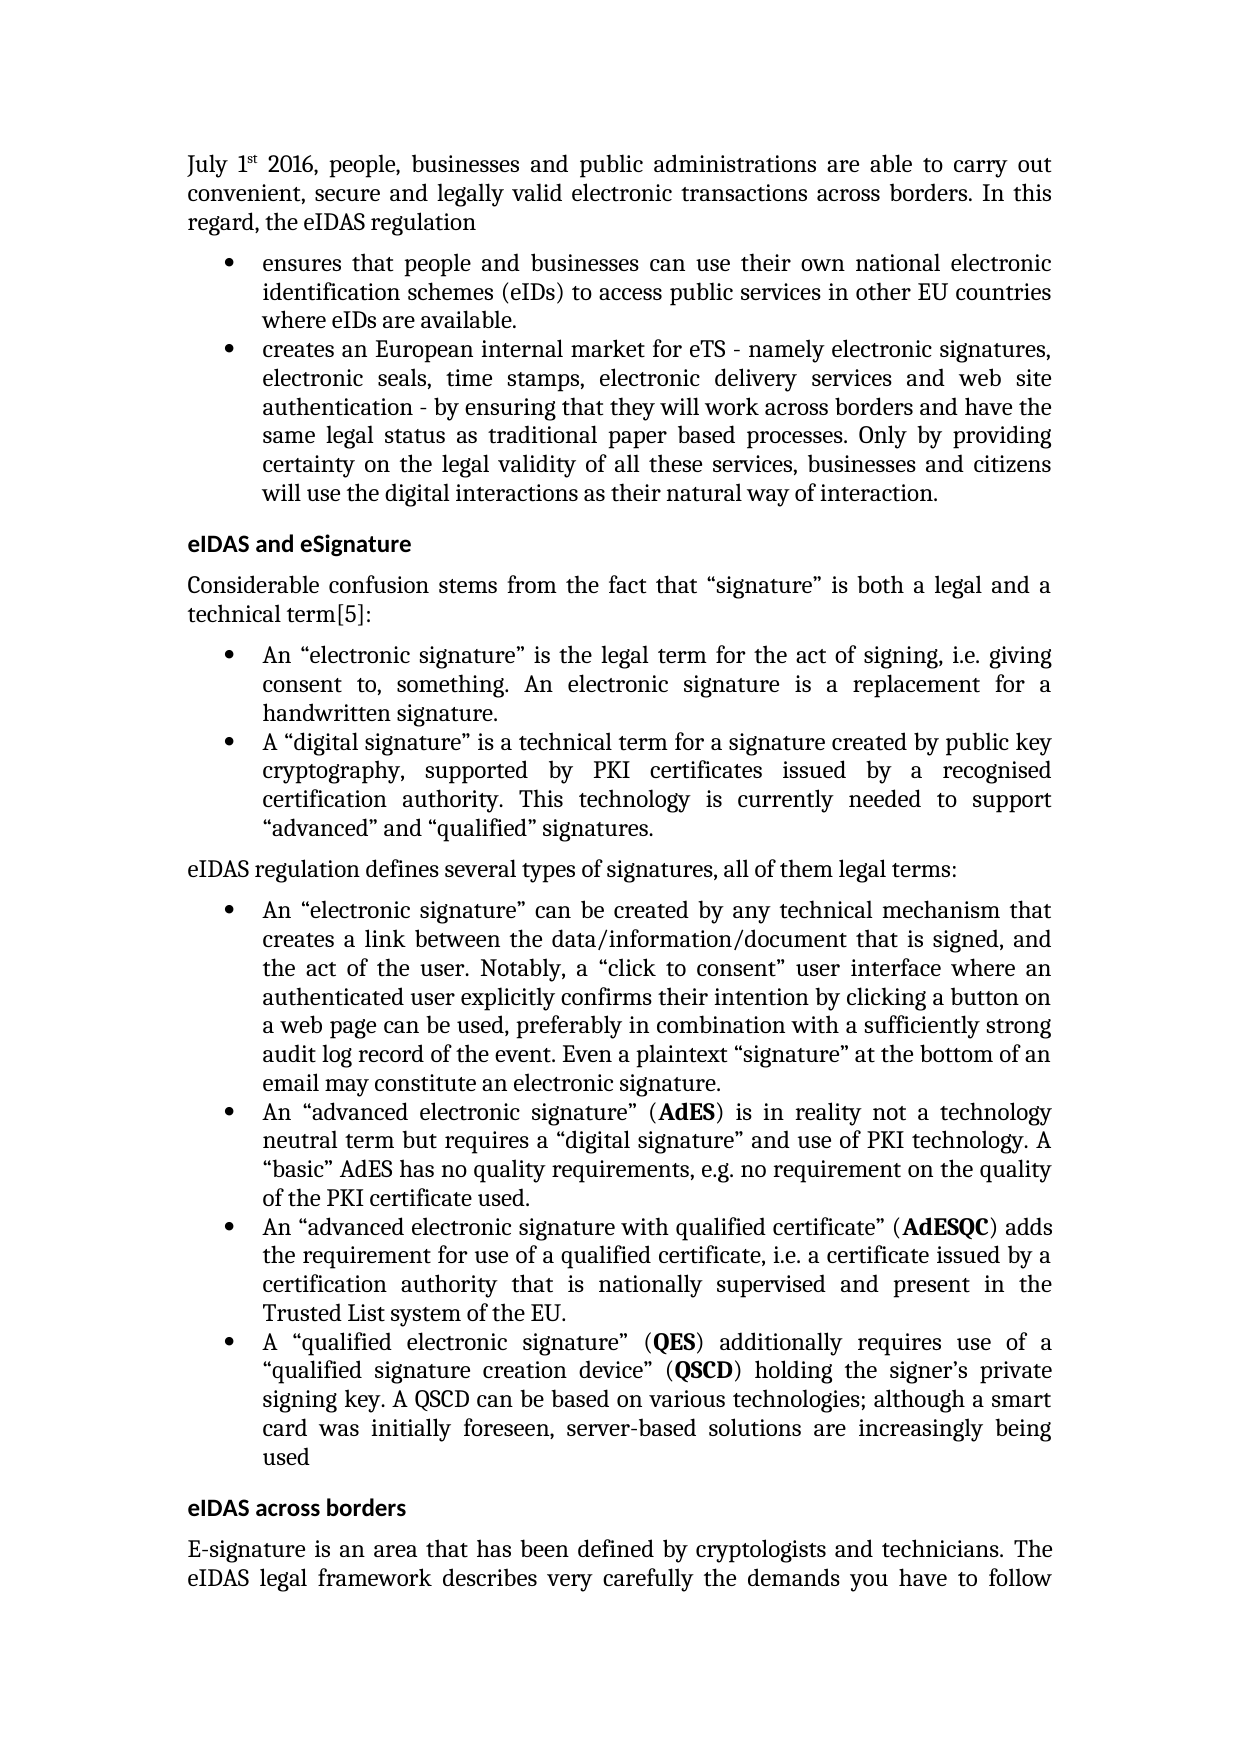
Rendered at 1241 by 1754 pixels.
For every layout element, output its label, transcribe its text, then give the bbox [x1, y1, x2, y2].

list ensures that people and businesses can use their own national electronic identification schemes (eIDs) to access public services in other EU countries where eIDs are available. [225, 249, 1053, 335]
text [187, 1535, 1053, 1593]
list An “electronic signature” can be created by any technical mechanism that creates a link between the data/information/document that is signed, and the act of the user. Notably, a “click to consent” user interface where an authenticated user explicitly confirms their intention by clicking a button on a web page can be used, preferably in combination with a sufficiently strong audit log record of the event. Even a plaintext “signature” at the bottom of an email may constitute an electronic signature. [225, 896, 1053, 1098]
list creates an European internal market for eTS - namely electronic signatures, electronic seals, time stamps, electronic delivery services and web site authentication - by ensuring that they will work across borders and have the same legal status as traditional paper based processes. Only by providing certainty on the legal validity of all these services, businesses and citizens will use the digital interactions as their natural way of interaction. [225, 335, 1053, 507]
list An “advanced electronic signature with qualified certificate” (AdESQC) adds the requirement for use of a qualified certificate, i.e. a certificate issued by a certification authority that is nationally supervised and present in the Trusted List system of the EU. [225, 1213, 1053, 1328]
subtitle eIDAS and eSignature [187, 528, 1053, 559]
subtitle eIDAS across borders [187, 1492, 1053, 1523]
text Considerable confusion stems from the fact that “signature” is both a legal and a technical term[5]: [187, 571, 1053, 629]
text eIDAS regulation defines several types of signatures, all of them legal terms: [187, 855, 1053, 884]
list A “digital signature” is a technical term for a signature created by public key cryptography, supported by PKI certificates issued by a recognised certification authority. This technology is currently needed to support “advanced” and “qualified” signatures. [225, 728, 1053, 843]
list An “electronic signature” is the legal term for the act of signing, i.e. giving consent to, something. An electronic signature is a replacement for a handwritten signature. [225, 641, 1053, 728]
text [187, 150, 1053, 236]
list A “qualified electronic signature” (QES) additionally requires use of a “qualified signature creation device” (QSCD) holding the signer’s private signing key. A QSCD can be based on various technologies; although a smart card was initially foreseen, server-based solutions are increasingly being used [225, 1328, 1053, 1471]
list An “advanced electronic signature” (AdES) is in reality not a technology neutral term but requires a “digital signature” and use of PKI technology. A “basic” AdES has no quality requirements, e.g. no requirement on the quality of the PKI certificate used. [225, 1098, 1053, 1213]
